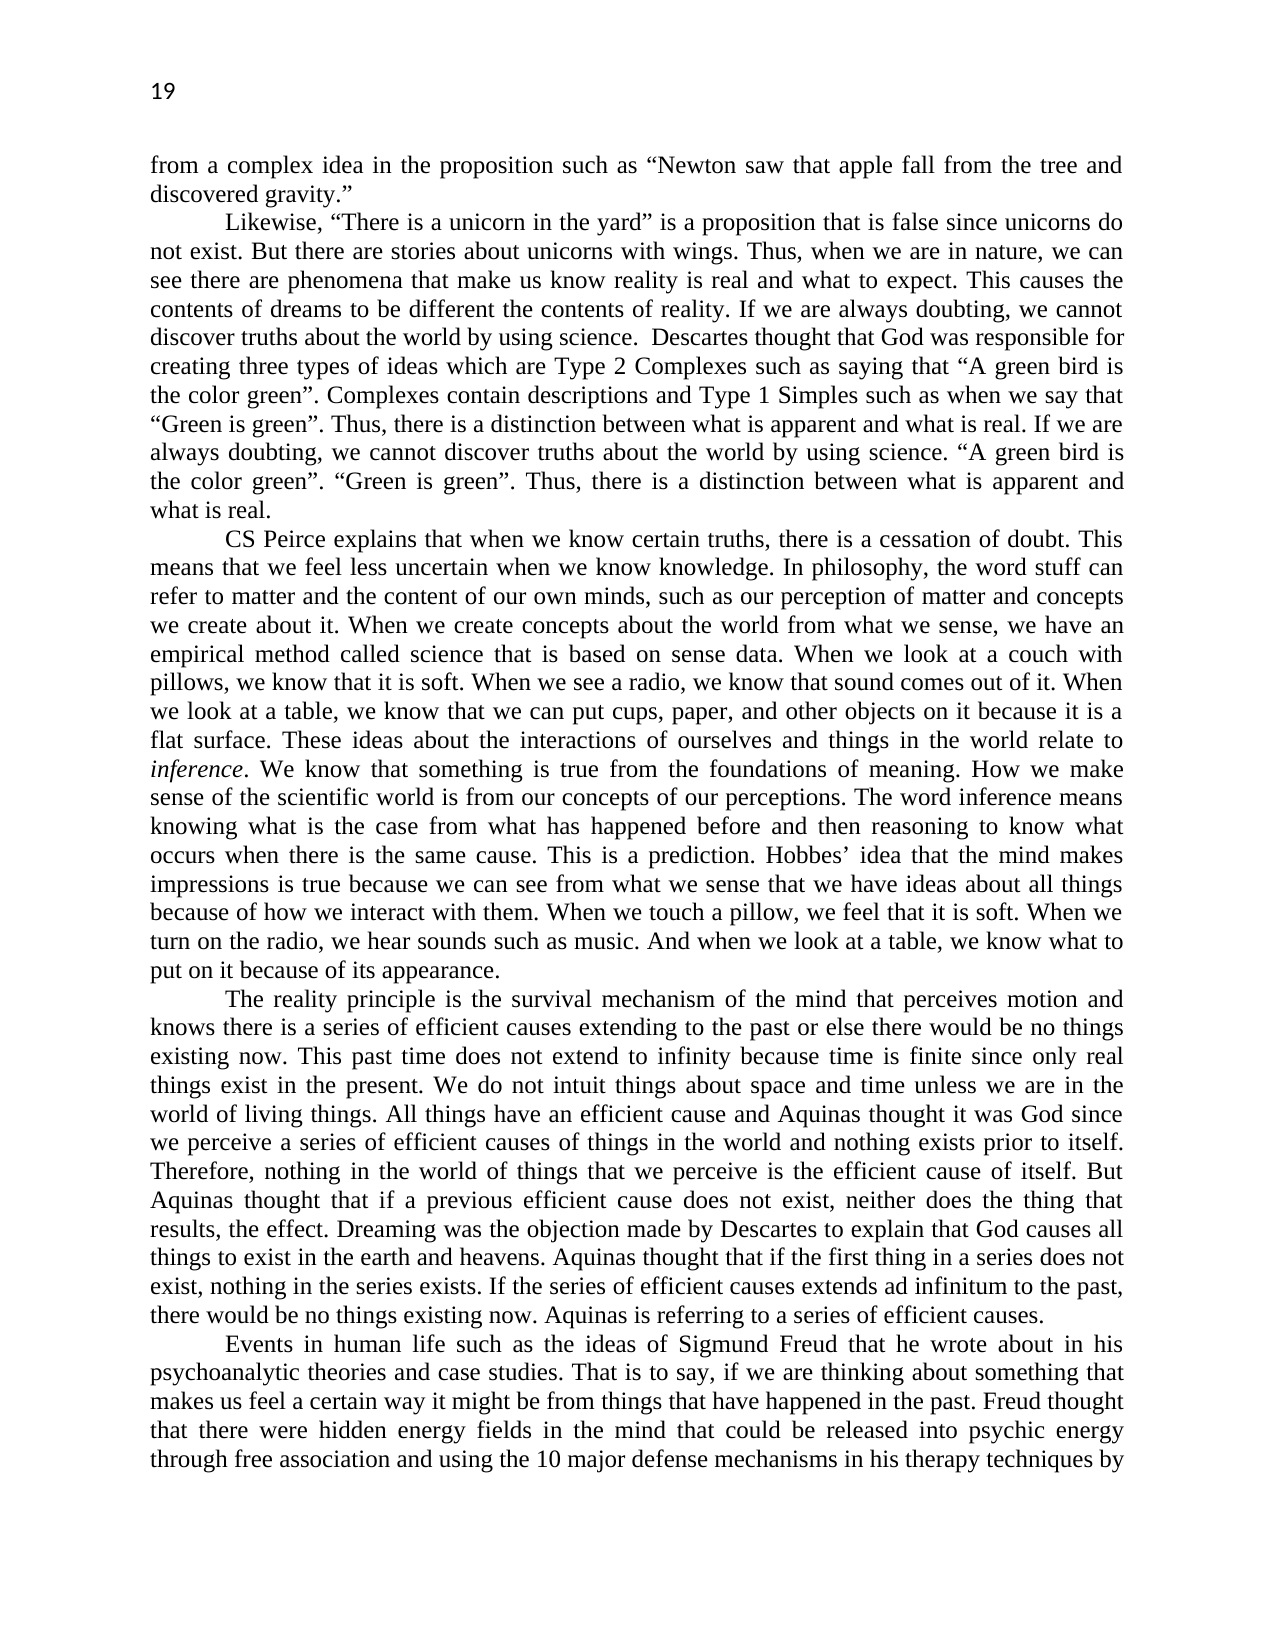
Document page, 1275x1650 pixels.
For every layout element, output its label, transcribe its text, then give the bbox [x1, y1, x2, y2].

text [150, 150, 1125, 207]
text CS Peirce explains that when we know certain truths, there is a cessation of doubt. This means that we feel less uncertain when we know knowledge. In philosophy, the word stuff can refer to matter and the content of our own minds, such as our perception of matter and concepts we create about it. When we create concepts about the world from what we sense, we have an empirical method called science that is based on sense data. When we look at a couch with pillows, we know that it is soft. When we see a radio, we know that sound comes out of it. When we look at a table, we know that we can put cups, paper, and other objects on it because it is a flat surface. These ideas about the interactions of ourselves and things in the world relate to inference. We know that something is true from the foundations of meaning. How we make sense of the scientific world is from our concepts of our perceptions. The word inference means knowing what is the case from what has happened before and then reasoning to know what occurs when there is the same cause. This is a prediction. Hobbes’ idea that the mind makes impressions is true because we can see from what we sense that we have ideas about all things because of how we interact with them. When we touch a pillow, we feel that it is soft. When we turn on the radio, we hear sounds such as music. And when we look at a table, we know what to put on it because of its appearance. [150, 524, 1125, 984]
text The reality principle is the survival mechanism of the mind that perceives motion and knows there is a series of efficient causes extending to the past or else there would be no things existing now. This past time does not extend to infinity because time is finite since only real things exist in the present. We do not intuit things about space and time unless we are in the world of living things. All things have an efficient cause and Aquinas thought it was God since we perceive a series of efficient causes of things in the world and nothing exists prior to itself. Therefore, nothing in the world of things that we perceive is the efficient cause of itself. But Aquinas thought that if a previous efficient cause does not exist, neither does the thing that results, the effect. Dreaming was the objection made by Descartes to explain that God causes all things to exist in the earth and heavens. Aquinas thought that if the first thing in a series does not exist, nothing in the series exists. If the series of efficient causes extends ad infinitum to the past, there would be no things existing now. Aquinas is referring to a series of efficient causes. [150, 984, 1125, 1329]
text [150, 1329, 1125, 1472]
text Likewise, “There is a unicorn in the yard” is a proposition that is false since unicorns do not exist. But there are stories about unicorns with wings. Thus, when we are in nature, we can see there are phenomena that make us know reality is real and what to expect. This causes the contents of dreams to be different the contents of reality. If we are always doubting, we cannot discover truths about the world by using science. Descartes thought that God was responsible for creating three types of ideas which are Type 2 Complexes such as saying that “A green bird is the color green”. Complexes contain descriptions and Type 1 Simples such as when we say that “Green is green”. Thus, there is a distinction between what is apparent and what is real. If we are always doubting, we cannot discover truths about the world by using science. “A green bird is the color green”. “Green is green”. Thus, there is a distinction between what is apparent and what is real. [150, 207, 1125, 524]
